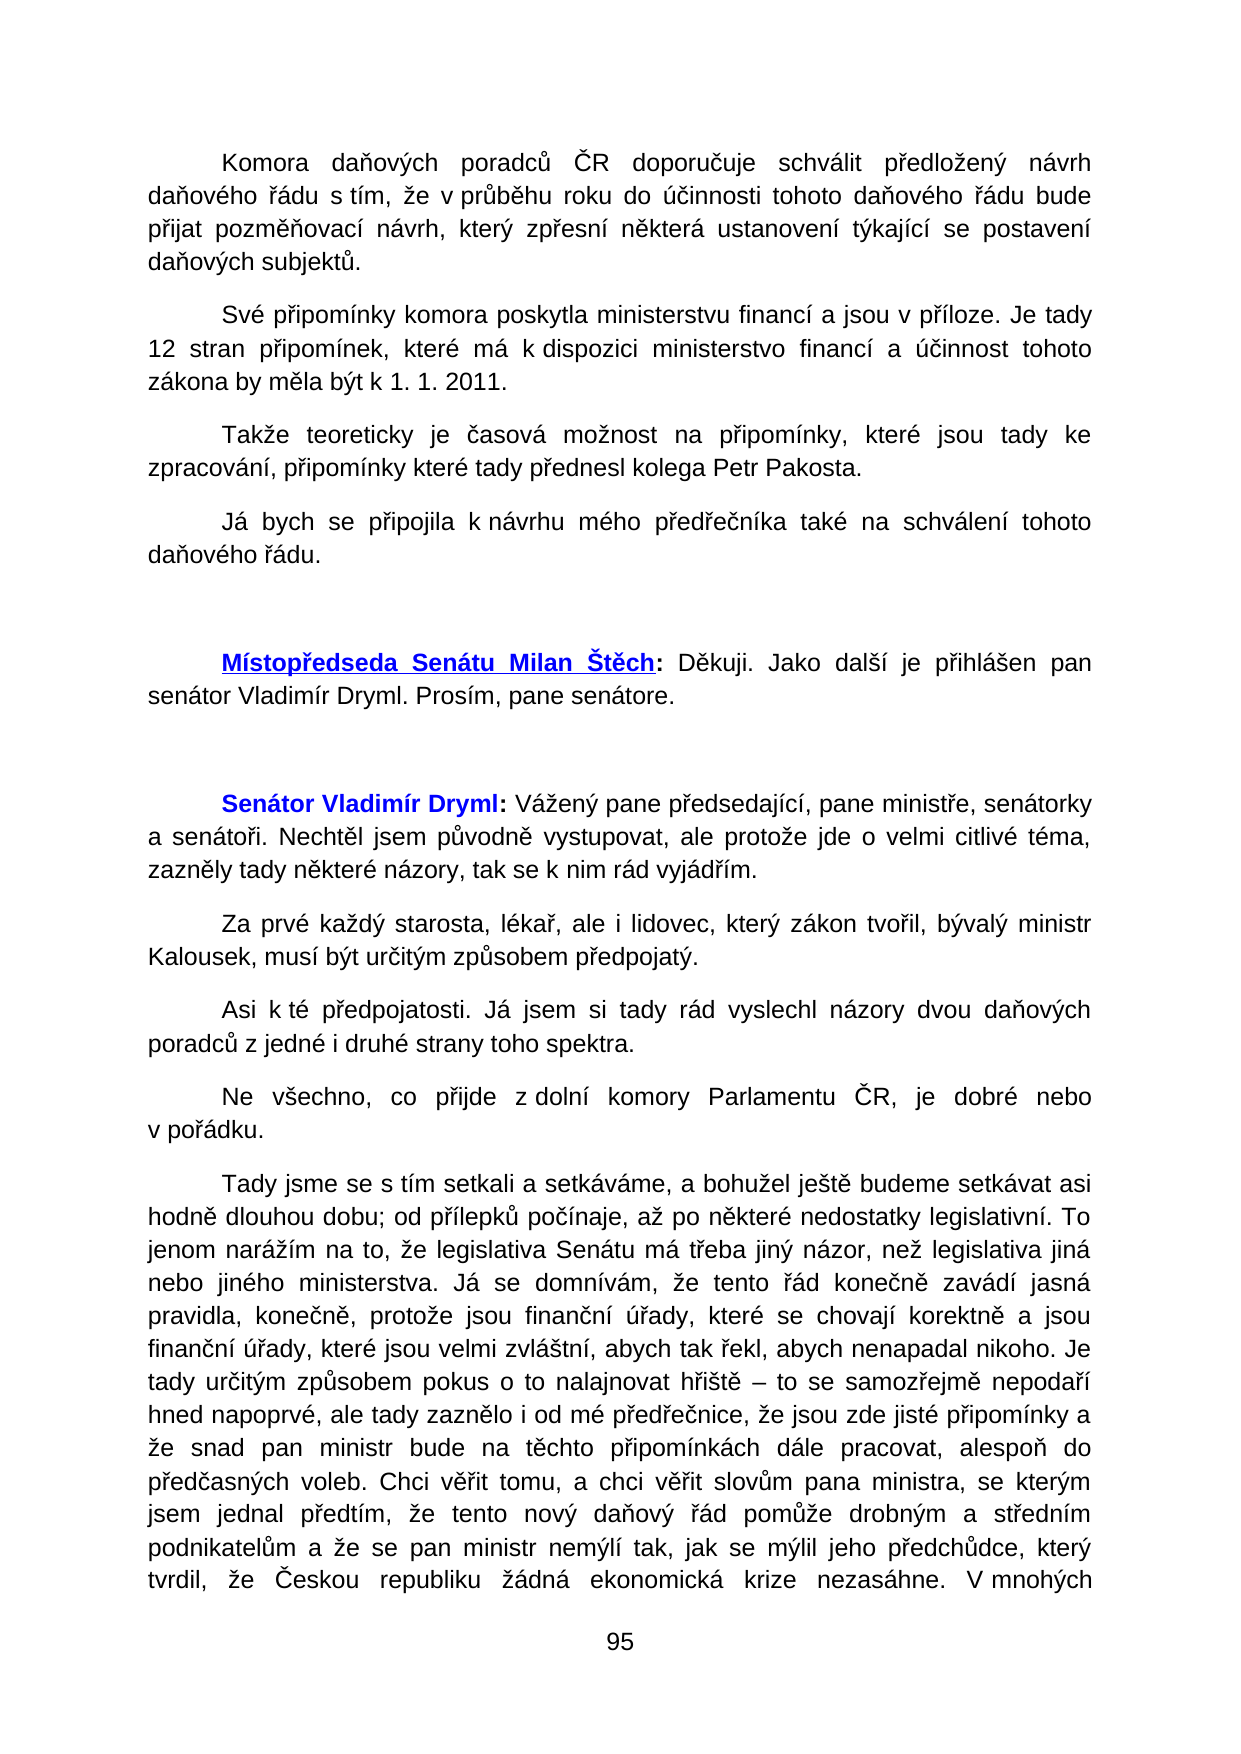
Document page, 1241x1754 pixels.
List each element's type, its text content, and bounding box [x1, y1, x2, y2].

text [148, 1169, 1093, 1594]
text Své připomínky komora poskytla ministerstvu financí a jsou v příloze. Je tady 12 stran připomínek, které má k dispozici ministerstvo financí a účinnost tohoto zákona by měla být k 1. 1. 2011. [148, 301, 1093, 395]
text Takže teoreticky je časová možnost na připomínky, které jsou tady ke zpracování, připomínky které tady přednesl kolega Petr Pakosta. [148, 420, 1093, 482]
text Asi k té předpojatosti. Já jsem si tady rád vyslechl názory dvou daňových poradců z jedné i druhé strany toho spektra. [148, 996, 1093, 1057]
text Ne všechno, co přijde z dolní komory Parlamentu ČR, je dobré nebo v pořádku. [148, 1082, 1093, 1144]
text Místopředseda Senátu Milan Štěch: Děkuji. Jako další je přihlášen pan senátor Vladimír Dryml. Prosím, pane senátore. [148, 648, 1093, 710]
text Senátor Vladimír Dryml: Vážený pane předsedající, pane ministře, senátorky a senátoři. Nechtěl jsem původně vystupovat, ale protože jde o velmi citlivé téma, zazněly tady některé názory, tak se k nim rád vyjádřím. [148, 789, 1093, 883]
text Já bych se připojila k návrhu mého předřečníka také na schválení tohoto daňového řádu. [148, 507, 1093, 569]
text Za prvé každý starosta, lékař, ale i lidovec, který zákon tvořil, bývalý ministr Kalousek, musí být určitým způsobem předpojatý. [148, 909, 1093, 970]
text Komora daňových poradců ČR doporučuje schválit předložený návrh daňového řádu s tím, že v průběhu roku do účinnosti tohoto daňového řádu bude přijat pozměňovací návrh, který zpřesní některá ustanovení týkající se postavení daňových subjektů. [148, 148, 1093, 275]
